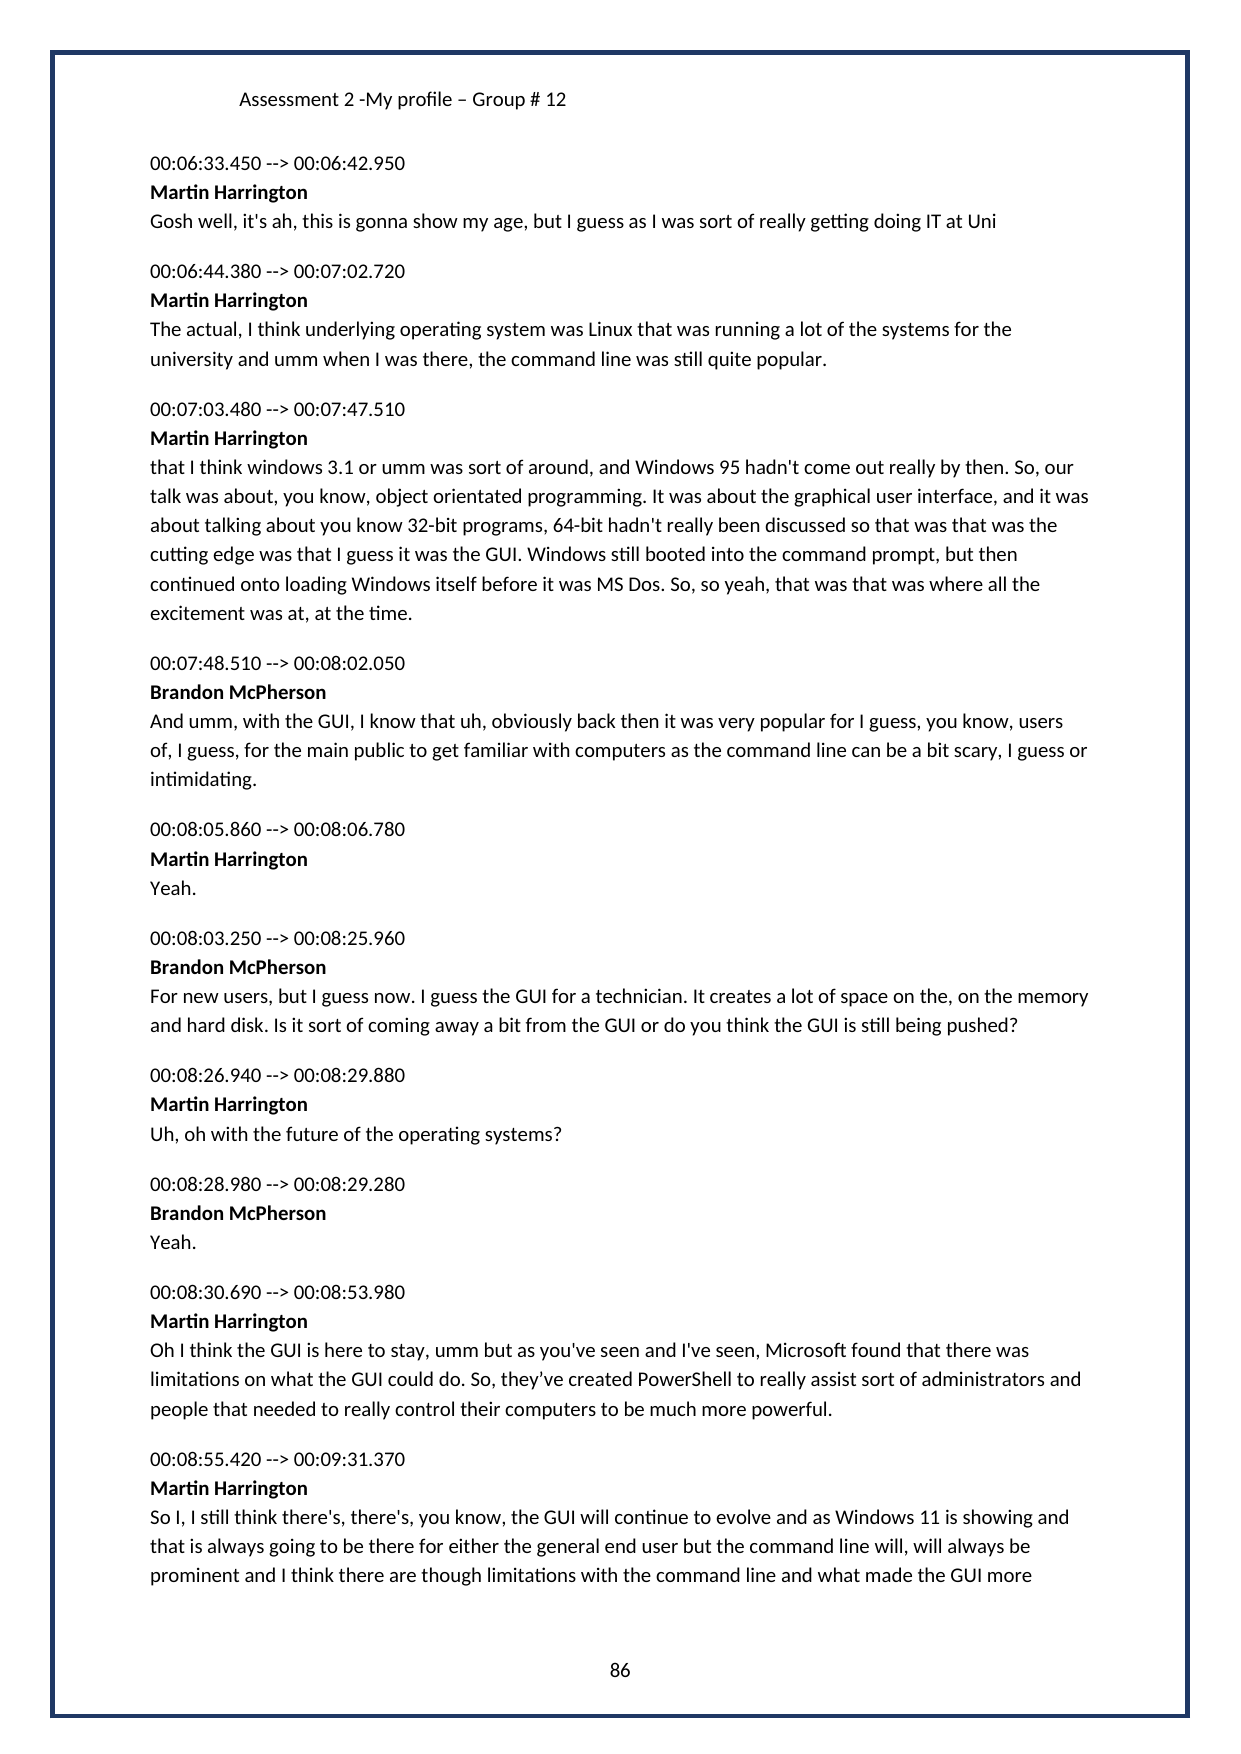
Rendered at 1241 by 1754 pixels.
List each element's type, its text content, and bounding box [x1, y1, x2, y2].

text 00:08:03.250 --> 00:08:25.960 Brandon McPherson For new users, but I guess now. I guess the GUI for a technician. It creates a lot of space on the, on the memory and hard disk. Is it sort of coming away a bit from the GUI or do you think the GUI is still being pushed? [150, 925, 1090, 1038]
text 00:07:03.480 --> 00:07:47.510 Martin Harrington that I think windows 3.1 or umm was sort of around, and Windows 95 hadn't come out really by then. So, our talk was about, you know, object orientated programming. It was about the graphical user interface, and it was about talking about you know 32-bit programs, 64-bit hadn't really been discussed so that was that was the cutting edge was that I guess it was the GUI. Windows still booted into the command prompt, but then continued onto loading Windows itself before it was MS Dos. So, so yeah, that was that was where all the excitement was at, at the time. [150, 396, 1090, 625]
text 00:08:28.980 --> 00:08:29.280 Brandon McPherson Yeah. [150, 1171, 1090, 1254]
text 00:07:48.510 --> 00:08:02.050 Brandon McPherson And umm, with the GUI, I know that uh, obviously back then it was very popular for I guess, you know, users of, I guess, for the main public to get familiar with computers as the command line can be a bit scary, I guess or intimidating. [150, 650, 1090, 792]
text 00:06:44.380 --> 00:07:02.720 Martin Harrington The actual, I think underlying operating system was Linux that was running a lot of the systems for the university and umm when I was there, the command line was still quite popular. [150, 258, 1090, 371]
text 00:08:30.690 --> 00:08:53.980 Martin Harrington Oh I think the GUI is here to stay, umm but as you've seen and I've seen, Microsoft found that there was limitations on what the GUI could do. So, they’ve created PowerShell to really assist sort of administrators and people that needed to really control their computers to be much more powerful. [150, 1279, 1090, 1421]
text 00:08:05.860 --> 00:08:06.780 Martin Harrington Yeah. [150, 817, 1090, 900]
text 00:08:26.940 --> 00:08:29.880 Martin Harrington Uh, oh with the future of the operating systems? [150, 1062, 1090, 1146]
text 00:06:33.450 --> 00:06:42.950 Martin Harrington Gosh well, it's ah, this is gonna show my age, but I guess as I was sort of really getting doing IT at Uni [150, 150, 1090, 234]
